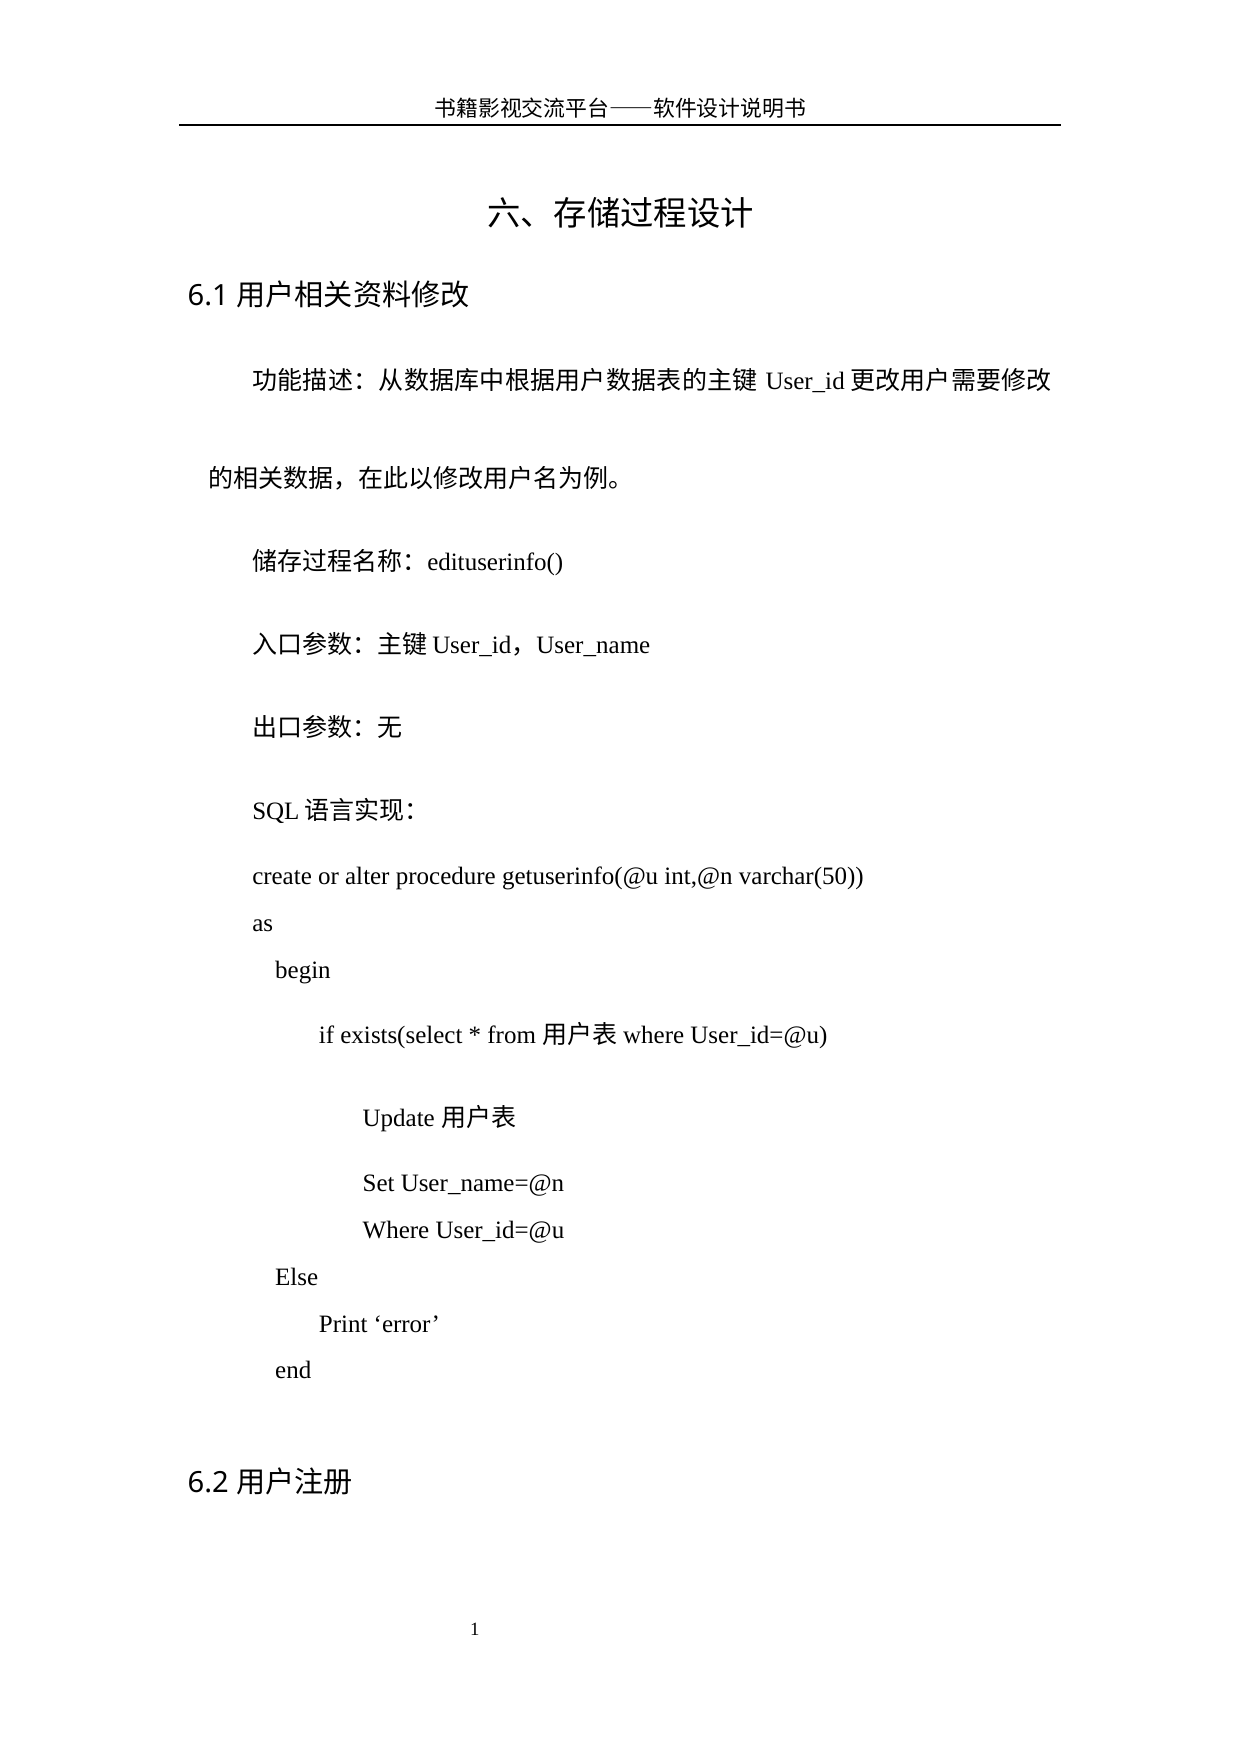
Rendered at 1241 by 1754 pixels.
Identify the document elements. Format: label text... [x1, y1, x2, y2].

text SQL语言实现： [208, 776, 1053, 841]
text 6.2 用户注册 [187, 1447, 1053, 1512]
text Else [231, 1260, 1053, 1292]
text 入口参数：主键User_id，User_name [208, 610, 1053, 675]
text as [208, 906, 1053, 939]
text Update 用户表 [319, 1083, 1053, 1148]
text Where User_id=@u [319, 1213, 1053, 1246]
text Set User_name=@n [319, 1166, 1053, 1199]
text end [208, 1354, 1053, 1386]
subtitle 六、存储过程设计 [187, 179, 1053, 244]
text 出口参数：无 [208, 693, 1053, 758]
text 储存过程名称：edituserinfo() [208, 527, 1053, 592]
text Print ‘error’ [275, 1307, 1053, 1339]
text begin [208, 953, 1053, 986]
text 功能描述：从数据库中根据用户数据表的主键User_id更改用户需要修改的相关数据，在此以修改用户名为例。 [208, 346, 1053, 509]
text create or alter procedure getuserinfo(@u int,@n varchar(50)) [208, 859, 1053, 892]
text if exists(select * from 用户表 where User_id=@u) [208, 1000, 1053, 1065]
text 6.1 用户相关资料修改 [187, 260, 1053, 325]
